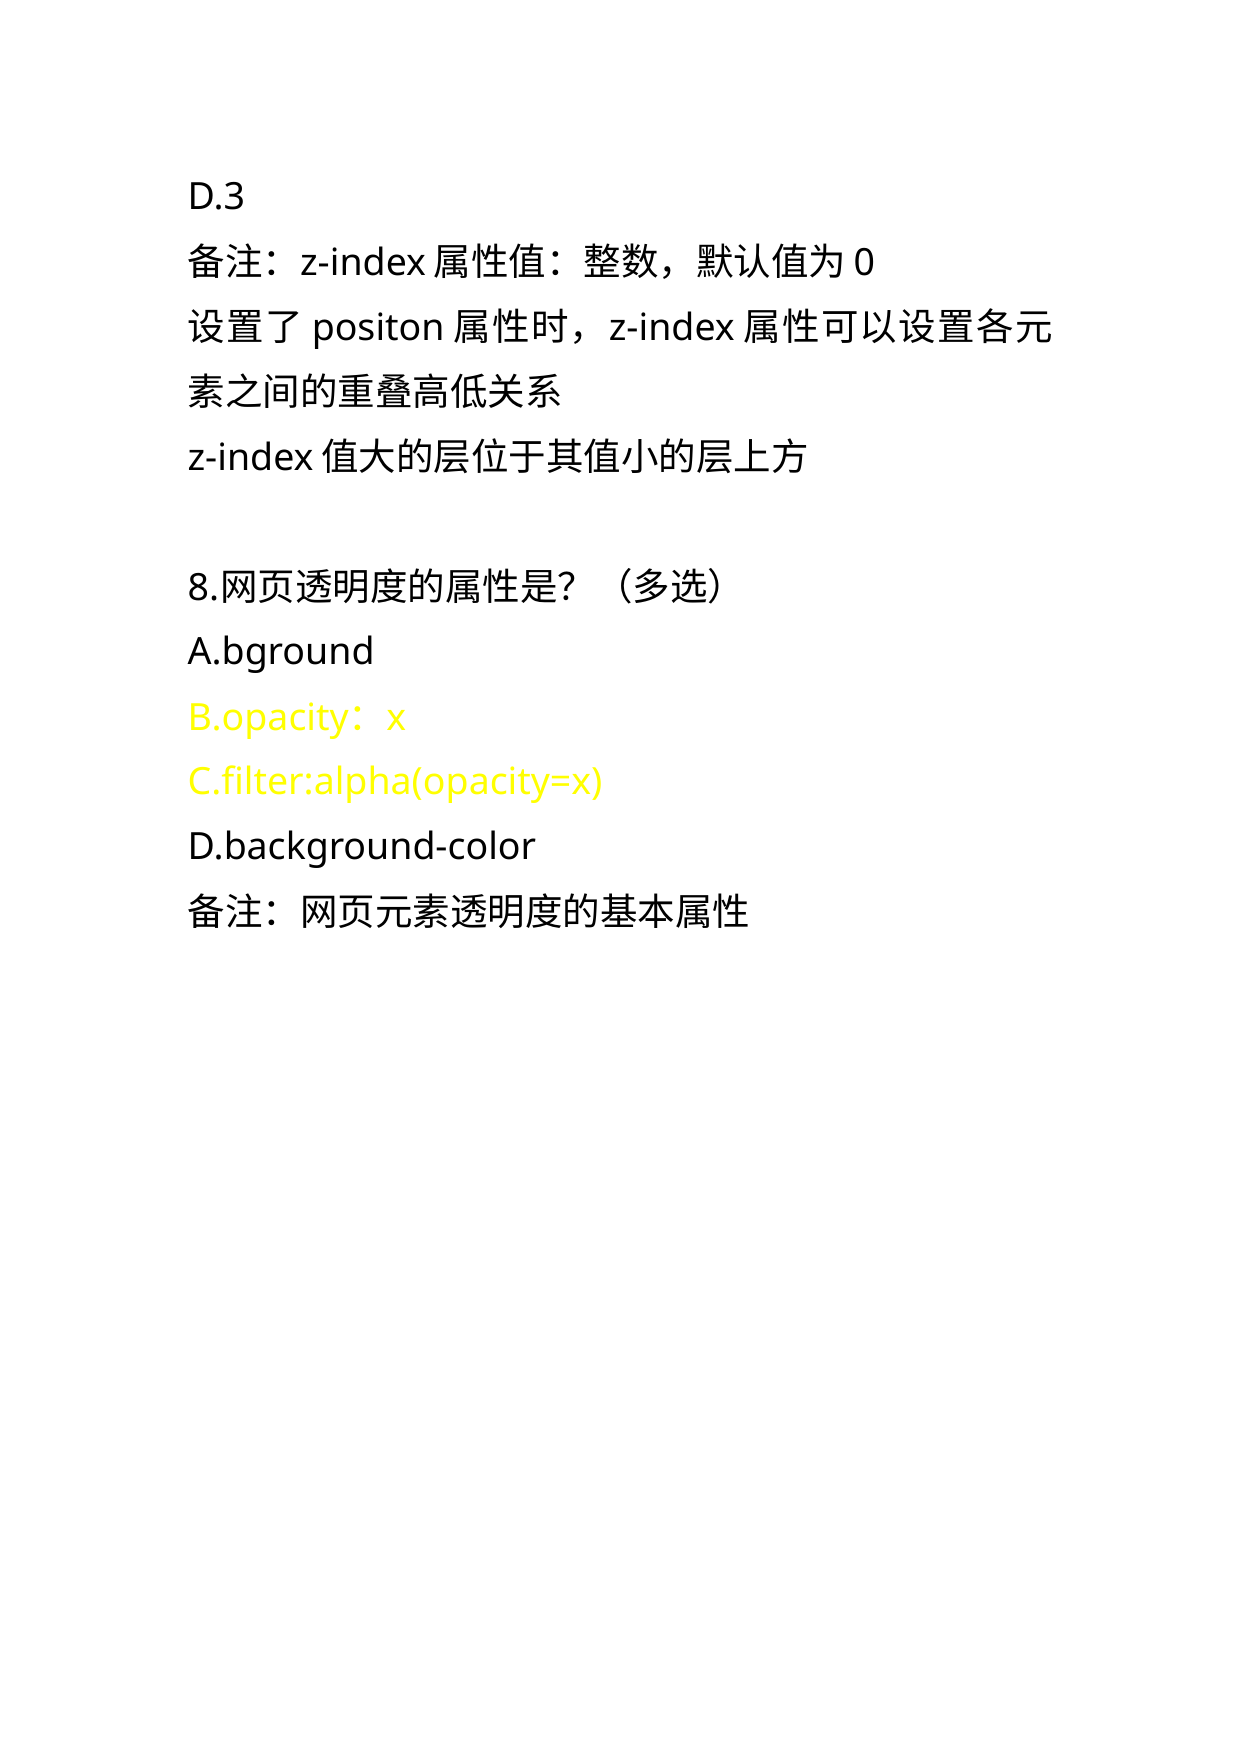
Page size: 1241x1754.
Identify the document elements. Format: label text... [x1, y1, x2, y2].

list 备注：网页元素透明度的基本属性 [187, 877, 1053, 942]
list 备注：z-index属性值：整数，默认值为0 [187, 227, 1053, 292]
list D.3 [187, 162, 1053, 227]
list z-index值大的层位于其值小的层上方 [187, 422, 1053, 487]
list 网页透明度的属性是？（多选） [187, 552, 1053, 617]
list C.filter:alpha(opacity=x) [187, 747, 1053, 812]
list B.opacity：x [187, 682, 1053, 747]
list D.background-color [187, 812, 1053, 877]
list 设置了positon属性时，z-index属性可以设置各元素之间的重叠高低关系 [187, 292, 1053, 422]
list A.bground [187, 617, 1053, 682]
